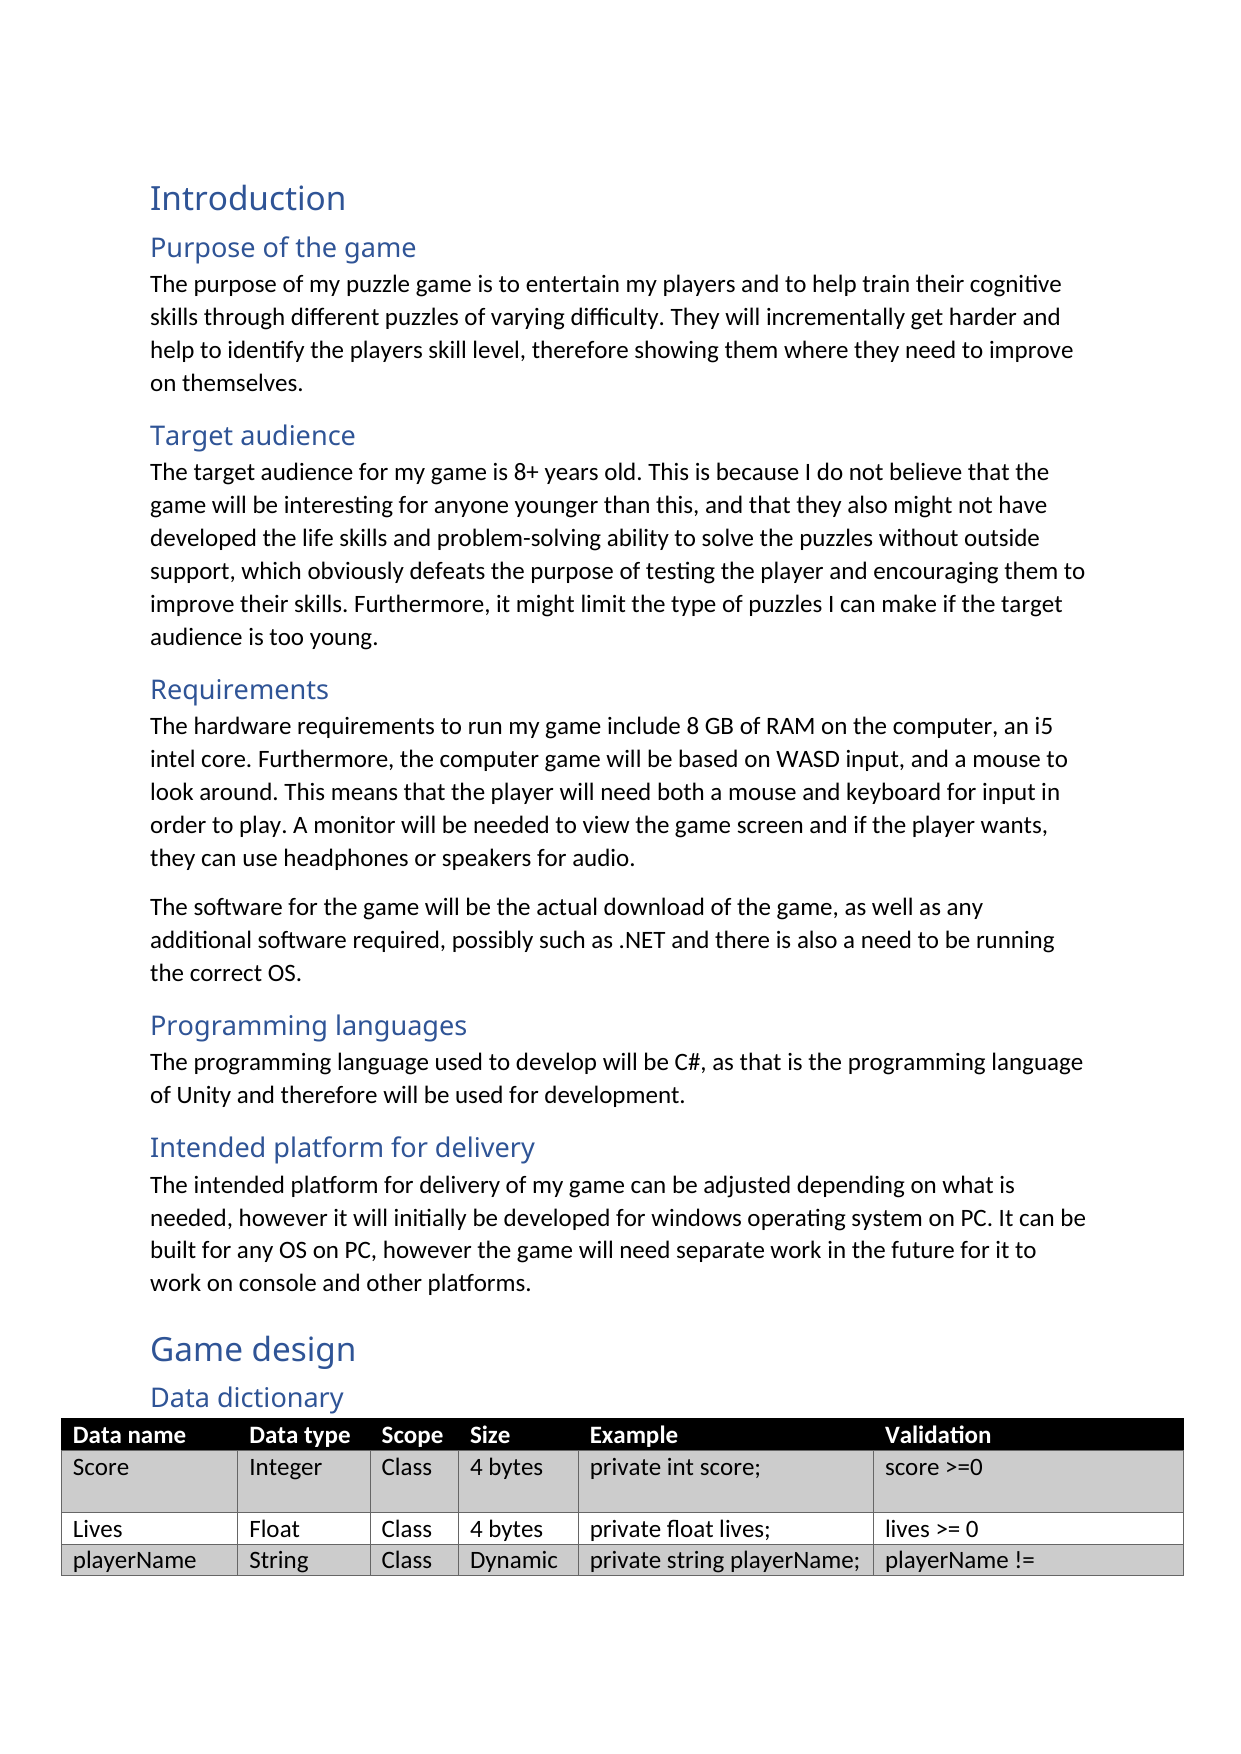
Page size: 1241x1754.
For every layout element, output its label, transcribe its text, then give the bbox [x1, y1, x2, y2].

subtitle Data dictionary [150, 1378, 1090, 1415]
subtitle Requirements [150, 670, 1090, 707]
table_cell 4 bytes [459, 1451, 578, 1512]
table_header Data type [238, 1419, 370, 1450]
subtitle Programming languages [150, 1007, 1090, 1043]
table_cell private float lives; [579, 1513, 873, 1543]
subtitle Intended platform for delivery [150, 1129, 1090, 1166]
text The intended platform for delivery of my game can be adjusted depending on what is needed, however it will initially be developed for windows operating system on PC. It can be built for any OS on PC, however the game will need separate work in the future for it to work on console and other platforms. [150, 1169, 1090, 1298]
text The programming language used to develop will be C#, as that is the programming language of Unity and therefore will be used for development. [150, 1046, 1090, 1110]
table_cell Class [371, 1513, 458, 1543]
subtitle Game design [150, 1325, 1090, 1371]
table_header Size [459, 1419, 578, 1450]
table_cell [579, 1545, 873, 1575]
text The purpose of my puzzle game is to entertain my players and to help train their cognitive skills through different puzzles of varying difficulty. They will incrementally get harder and help to identify the players skill level, therefore showing them where they need to improve on themselves. [150, 268, 1090, 397]
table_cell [874, 1545, 1183, 1575]
table_cell score >=0 [874, 1451, 1183, 1512]
table_cell private int score; [579, 1451, 873, 1512]
table_cell lives >= 0 [874, 1513, 1183, 1543]
subtitle Introduction [150, 175, 1090, 220]
table_cell String [238, 1545, 370, 1575]
table_cell 4 bytes [459, 1513, 578, 1543]
subtitle Target audience [150, 416, 1090, 453]
table_cell Integer [238, 1451, 370, 1512]
table_cell playerName [62, 1545, 237, 1575]
table_header Validation [874, 1419, 1183, 1450]
table_cell Class [371, 1545, 458, 1575]
text The software for the game will be the actual download of the game, as well as any additional software required, possibly such as .NET and there is also a need to be running the correct OS. [150, 891, 1090, 988]
table_header Example [579, 1419, 873, 1450]
table_header Data name [62, 1419, 237, 1450]
table_cell Float [238, 1513, 370, 1543]
table_cell Lives [62, 1513, 237, 1543]
table_cell Class [371, 1451, 458, 1512]
table_cell Dynamic [459, 1545, 578, 1575]
table_header Scope [371, 1419, 458, 1450]
table_cell Score [62, 1451, 237, 1512]
subtitle Purpose of the game [150, 228, 1090, 265]
text The hardware requirements to run my game include 8 GB of RAM on the computer, an i5 intel core. Furthermore, the computer game will be based on WASD input, and a mouse to look around. This means that the player will need both a mouse and keyboard for input in order to play. A monitor will be needed to view the game screen and if the player wants, they can use headphones or speakers for audio. [150, 710, 1090, 872]
text The target audience for my game is 8+ years old. This is because I do not believe that the game will be interesting for anyone younger than this, and that they also might not have developed the life skills and problem-solving ability to solve the puzzles without outside support, which obviously defeats the purpose of testing the player and encouraging them to improve their skills. Furthermore, it might limit the type of puzzles I can make if the target audience is too young. [150, 456, 1090, 651]
